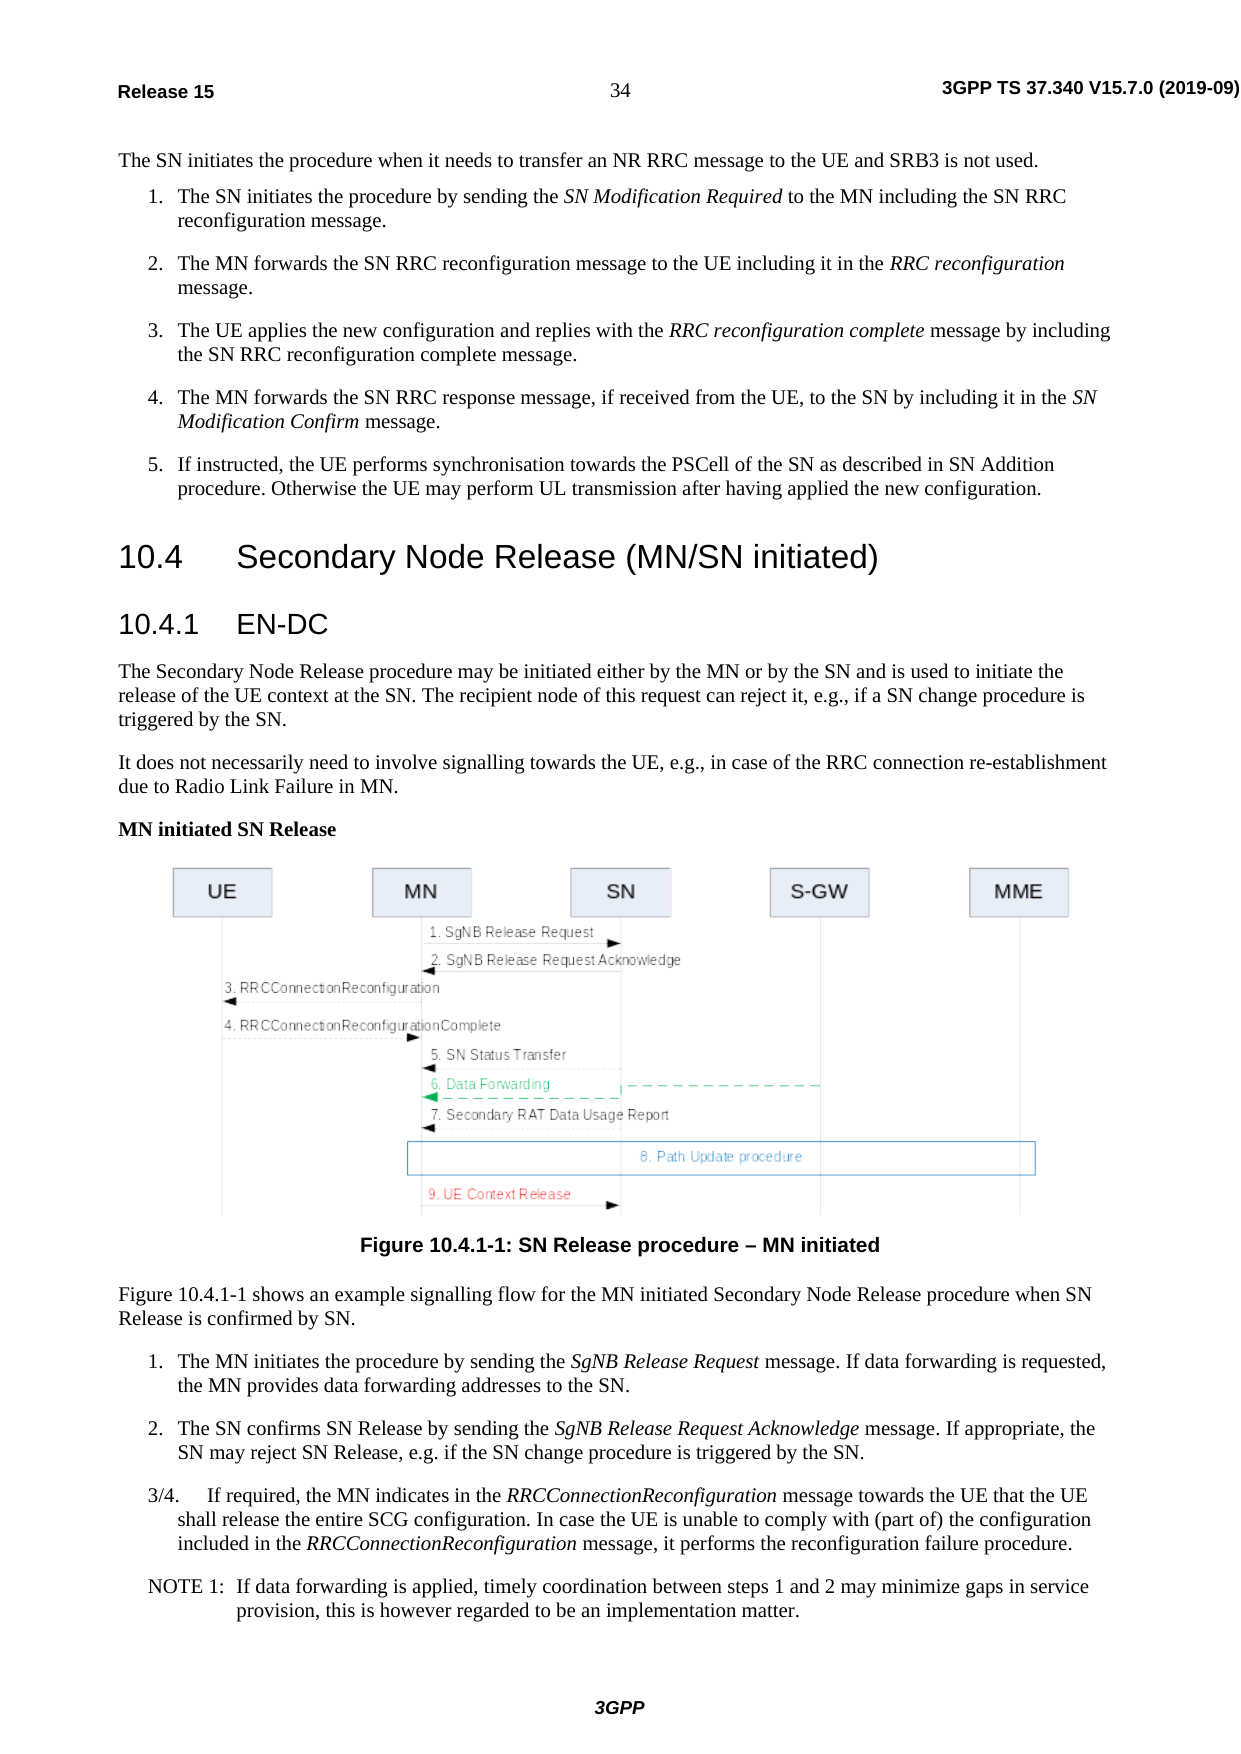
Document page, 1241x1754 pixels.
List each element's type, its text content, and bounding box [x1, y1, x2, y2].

text Figure 10.4.1-1 shows an example signalling flow for the MN initiated Secondary Node Release procedure when SN Release is confirmed by SN. [118, 1282, 1122, 1330]
text The SN initiates the procedure when it needs to transfer an NR RRC message to the UE and SRB3 is not used. [118, 147, 1122, 172]
text MN initiated SN Release [118, 817, 1122, 841]
text Figure 10.4.1-1: SN Release procedure – MN initiated [118, 1233, 1122, 1257]
text 3/4. If required, the MN indicates in the RRCConnectionReconfiguration message towards the UE that the UE shall release the entire SCG configuration. In case the UE is unable to comply with (part of) the configuration included in the RRCConnectionReconfiguration message, it performs the reconfiguration failure procedure. [148, 1483, 1122, 1555]
text 1. The MN initiates the procedure by sending the SgNB Release Request message. If data forwarding is requested, the MN provides data forwarding addresses to the SN. [148, 1349, 1122, 1397]
text 2. The SN confirms SN Release by sending the SgNB Release Request Acknowledge message. If appropriate, the SN may reject SN Release, e.g. if the SN change procedure is triggered by the SN. [148, 1416, 1122, 1464]
subtitle 10.4 Secondary Node Release (MN/SN initiated) [118, 537, 1122, 576]
text 2. The MN forwards the SN RRC reconfiguration message to the UE including it in the RRC reconfiguration message. [148, 251, 1122, 299]
text 1. The SN initiates the procedure by sending the SN Modification Required to the MN including the SN RRC reconfiguration message. [148, 184, 1122, 232]
text It does not necessarily need to involve signalling towards the UE, e.g., in case of the RRC connection re-establishment due to Radio Link Failure in MN. [118, 750, 1122, 798]
subtitle 10.4.1 EN-DC [118, 607, 1122, 640]
text 4. The MN forwards the SN RRC response message, if received from the UE, to the SN by including it in the SN Modification Confirm message. [148, 385, 1122, 433]
text NOTE 1: If data forwarding is applied, timely coordination between steps 1 and 2 may minimize gaps in service provision, this is however regarded to be an implementation matter. [148, 1574, 1122, 1622]
text The Secondary Node Release procedure may be initiated either by the MN or by the SN and is used to initiate the release of the UE context at the SN. The recipient node of this request can reject it, e.g., if a SN change procedure is triggered by the SN. [118, 659, 1122, 731]
text 5. If instructed, the UE performs synchronisation towards the PSCell of the SN as described in SN Addition procedure. Otherwise the UE may perform UL transmission after having applied the new configuration. [148, 452, 1122, 500]
text 3. The UE applies the new configuration and replies with the RRC reconfiguration complete message by including the SN RRC reconfiguration complete message. [148, 318, 1122, 366]
